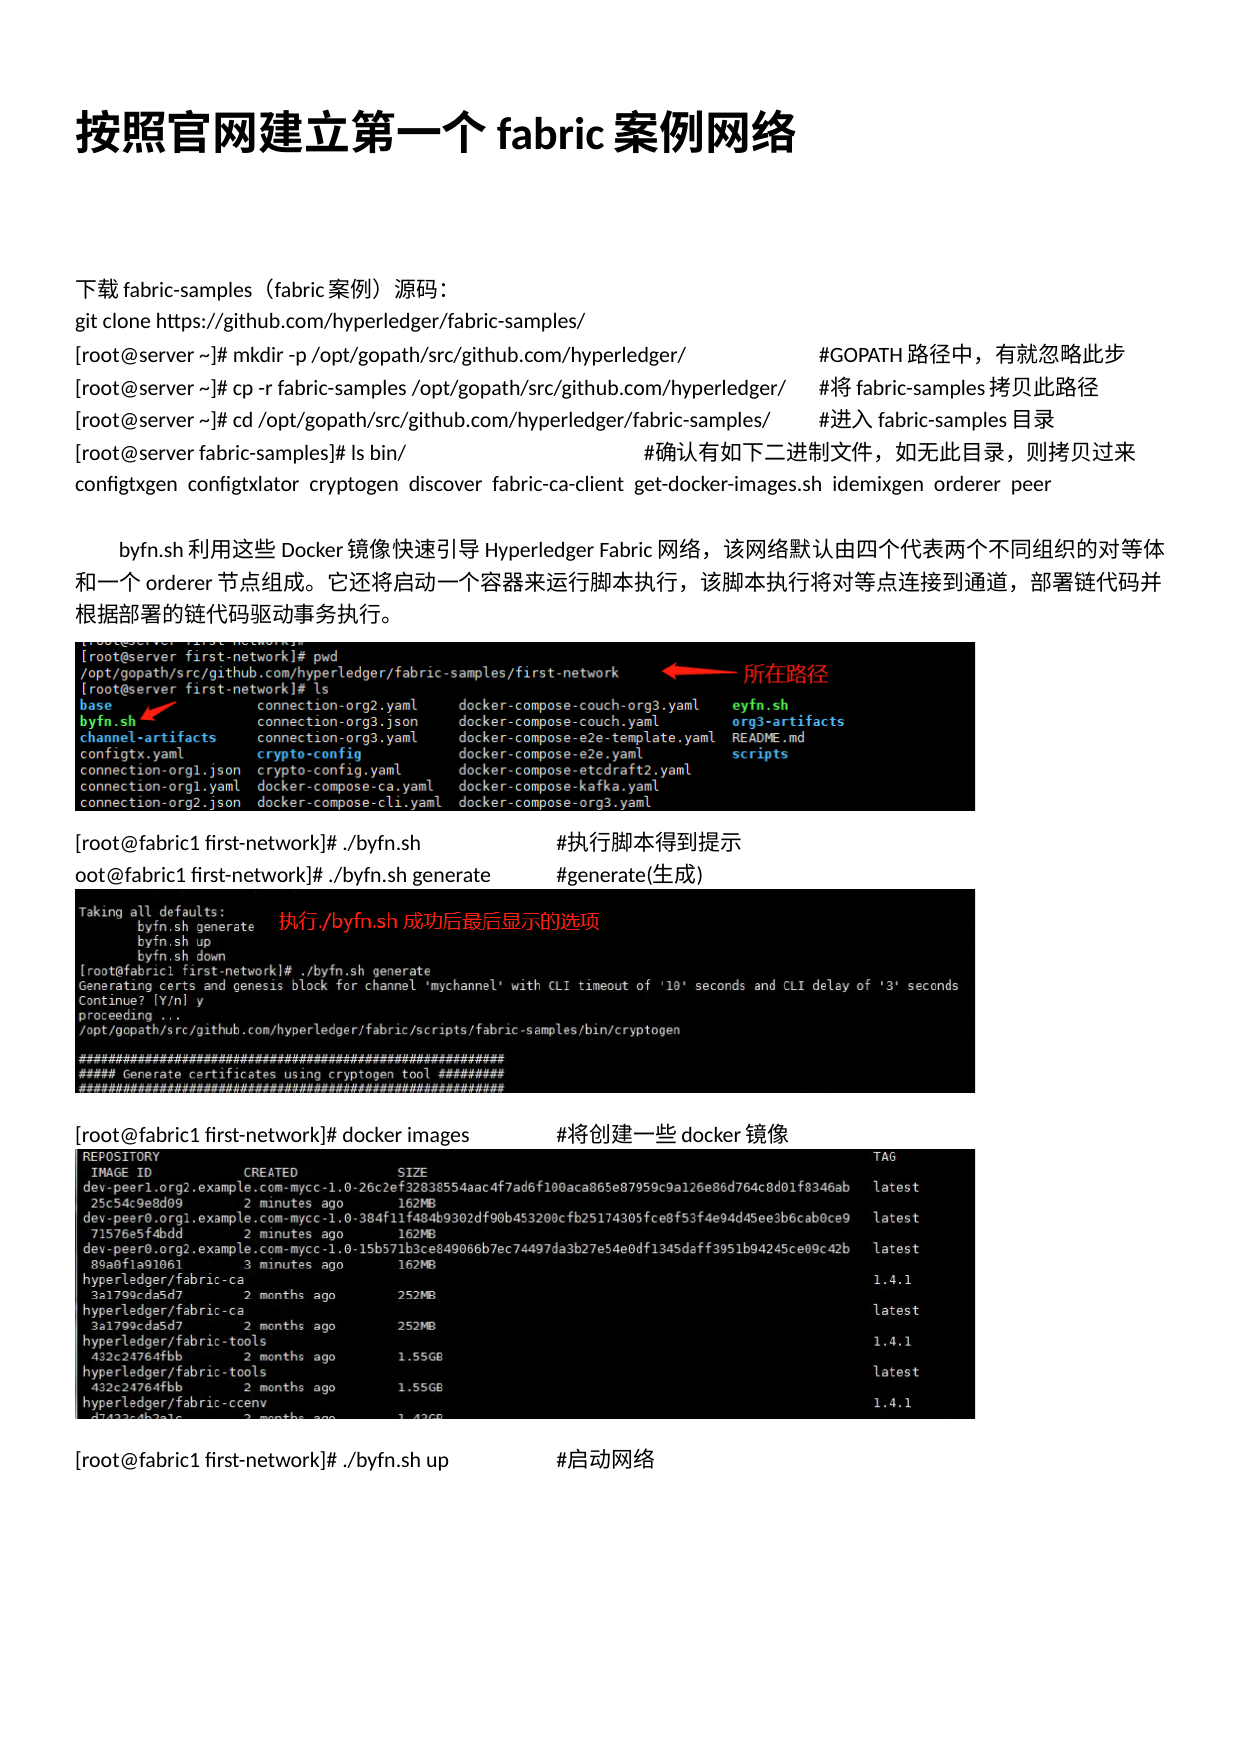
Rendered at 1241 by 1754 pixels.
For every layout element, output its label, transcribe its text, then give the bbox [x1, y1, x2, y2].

text 下载fabric-samples（fabric案例）源码： [75, 272, 1165, 304]
text configtxgen configtxlator cryptogen discover fabric-ca-client get-docker-images.sh idemixgen orderer peer [75, 467, 1165, 499]
text oot@fabric1 first-network]# ./byfn.sh generate #generate(生成) [75, 857, 1165, 889]
text [root@server fabric-samples]# ls bin/ #确认有如下二进制文件，如无此目录，则拷贝过来 [75, 434, 1165, 467]
picture [75, 642, 976, 811]
text [root@server ~]# cd /opt/gopath/src/github.com/hyperledger/fabric-samples/ #进入fabric-samples目录 [75, 402, 1165, 434]
subtitle 按照官网建立第一个fabric案例网络 [75, 81, 1165, 178]
text [root@server ~]# cp -r fabric-samples /opt/gopath/src/github.com/hyperledger/ #将fabric-samples拷贝此路径 [75, 369, 1165, 402]
text [root@fabric1 first-network]# ./byfn.sh up #启动网络 [75, 1442, 1165, 1474]
picture [75, 889, 976, 1093]
text [root@server ~]# mkdir -p /opt/gopath/src/github.com/hyperledger/ #GOPATH路径中，有就忽略此步 [75, 337, 1165, 369]
picture [75, 1149, 976, 1419]
text byfn.sh利用这些Docker镜像快速引导Hyperledger Fabric网络，该网络默认由四个代表两个不同组织的对等体和一个orderer节点组成。它还将启动一个容器来运行脚本执行，该脚本执行将对等点连接到通道，部署链代码并根据部署的链代码驱动事务执行。 [75, 532, 1165, 629]
text [root@fabric1 first-network]# docker images #将创建一些docker镜像 [75, 1117, 1165, 1149]
text [root@fabric1 first-network]# ./byfn.sh #执行脚本得到提示 [75, 824, 1165, 857]
text git clone https://github.com/hyperledger/fabric-samples/ [75, 304, 1165, 337]
